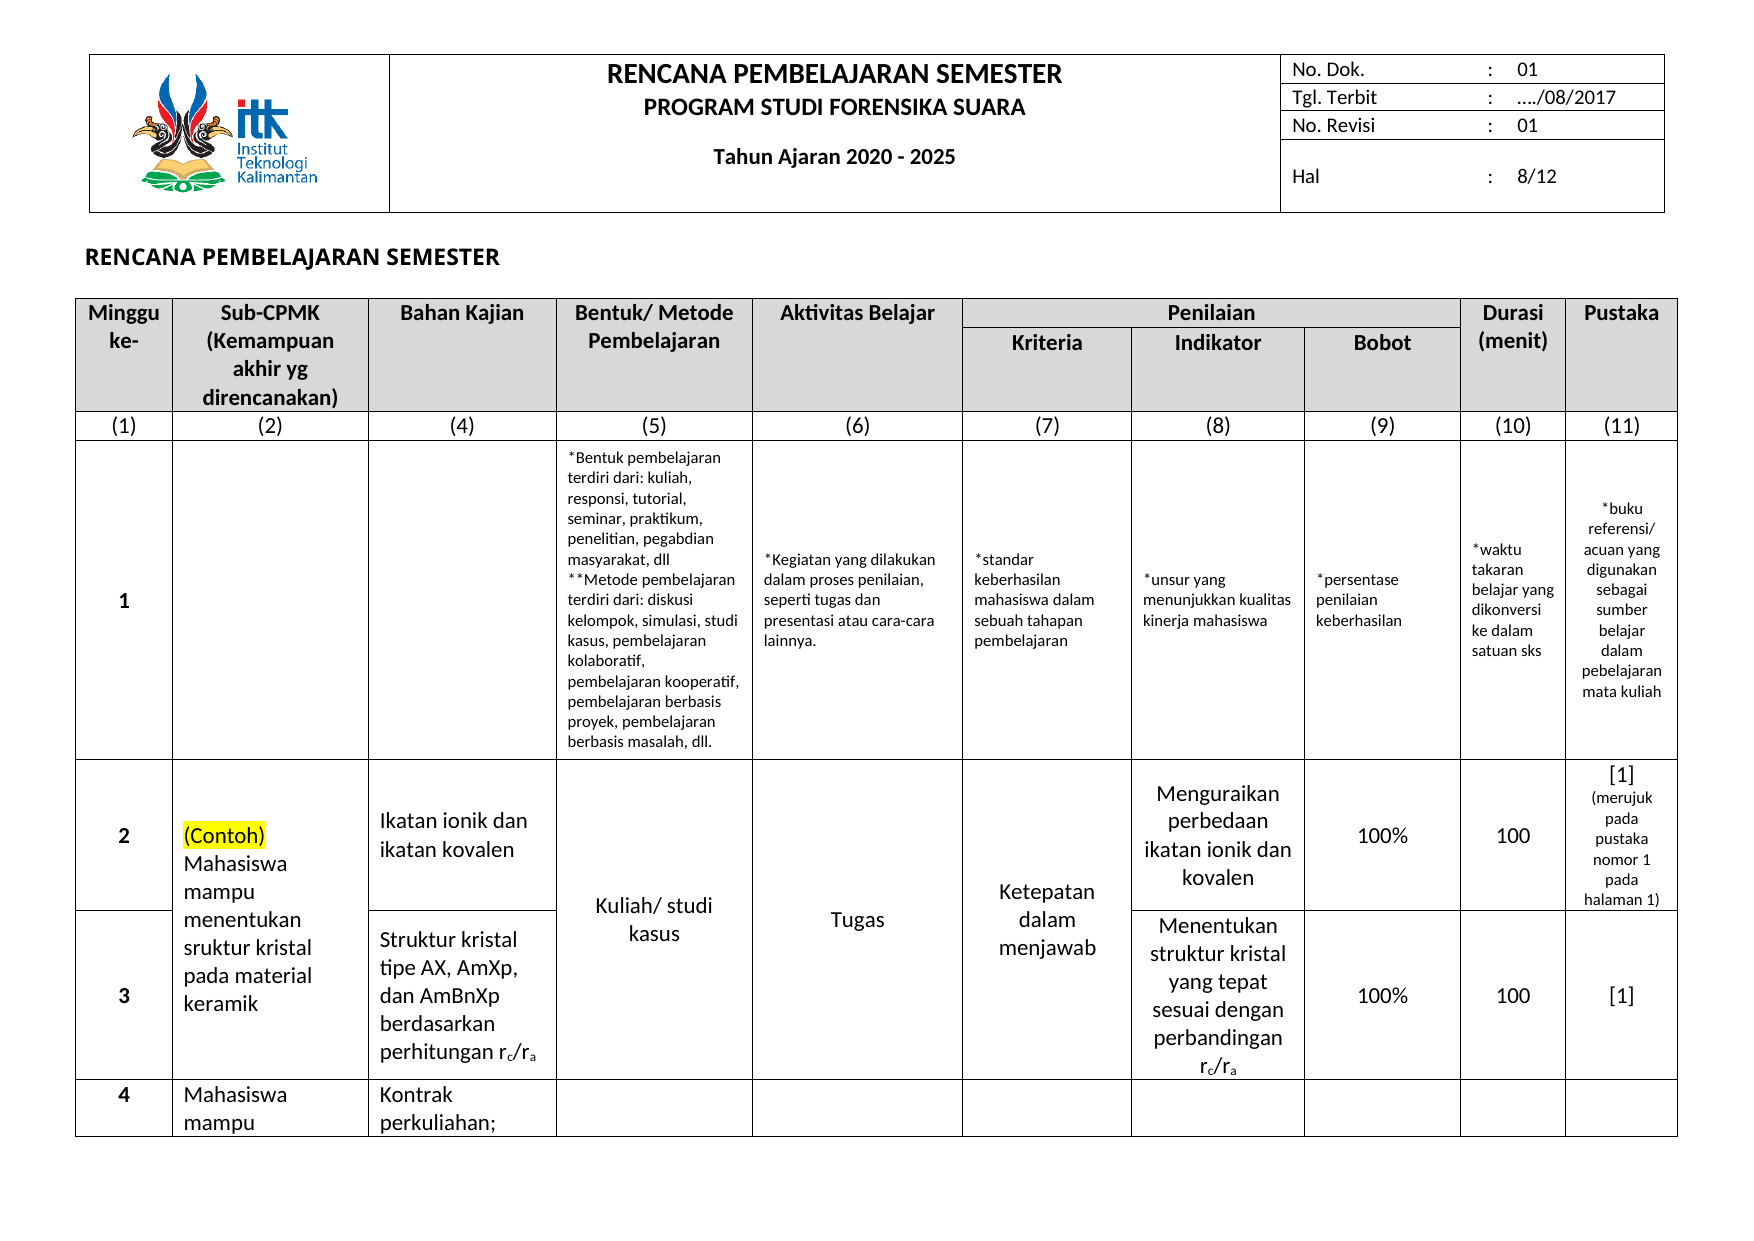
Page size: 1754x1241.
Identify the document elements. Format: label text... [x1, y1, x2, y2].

table_header Minggu ke- [76, 299, 172, 411]
table_cell *standar keberhasilan mahasiswa dalam sebuah tahapan pembelajaran [963, 441, 1131, 759]
table_cell Mahasiswa mampu menejelaskan konsep dasar sinyal dan sistem audio [173, 1080, 368, 1136]
table_cell Bobot [1305, 328, 1460, 411]
table_cell [753, 1080, 962, 1136]
table_cell (Contoh) Mahasiswa mampu menentukan sruktur kristal pada material keramik [173, 760, 368, 1079]
table_cell [1461, 1080, 1565, 1136]
table_header Sub-CPMK (Kemampuan akhir yg direncanakan) [173, 299, 368, 411]
table_header Durasi (menit) [1461, 299, 1565, 411]
table_cell 100% [1305, 911, 1460, 1079]
table_cell (8) [1132, 412, 1304, 440]
table_header Pustaka [1566, 299, 1677, 411]
table_cell (1) [76, 412, 172, 440]
table_cell *unsur yang menunjukkan kualitas kinerja mahasiswa [1132, 441, 1304, 759]
table_cell Menguraikan perbedaan ikatan ionik dan kovalen [1132, 760, 1304, 910]
table_cell Indikator [1132, 328, 1304, 411]
table_cell 100 [1461, 911, 1565, 1079]
picture [128, 71, 320, 196]
table_cell Kuliah/ studi kasus [557, 760, 752, 1079]
table_cell [173, 441, 368, 759]
table_cell 3 [76, 911, 172, 1079]
table_cell [1] (merujuk pada pustaka nomor 1 pada halaman 1) [1566, 760, 1677, 910]
table_cell 100 [1461, 760, 1565, 910]
table_header Aktivitas Belajar [753, 299, 962, 411]
table_cell *waktu takaran belajar yang dikonversi ke dalam satuan sks [1461, 441, 1565, 759]
table_cell Menentukan struktur kristal yang tepat sesuai dengan perbandingan rc/ra [1132, 911, 1304, 1079]
table_cell [1305, 1080, 1460, 1136]
table_cell (9) [1305, 412, 1460, 440]
table_cell Ikatan ionik dan ikatan kovalen [369, 760, 556, 910]
table_cell (7) [963, 412, 1131, 440]
table_cell Ketepatan dalam menjawab [963, 760, 1131, 1079]
table_cell (6) [753, 412, 962, 440]
table_cell Kriteria [963, 328, 1131, 411]
table_cell *buku referensi/ acuan yang digunakan sebagai sumber belajar dalam pebelajaran mata kuliah [1566, 441, 1677, 759]
table_cell (4) [369, 412, 556, 440]
table_cell [369, 441, 556, 759]
table_cell [1132, 1080, 1304, 1136]
table_cell [1] [1566, 911, 1677, 1079]
table_cell *Kegiatan yang dilakukan dalam proses penilaian, seperti tugas dan presentasi atau cara-cara lainnya. [753, 441, 962, 759]
table_cell (11) [1566, 412, 1677, 440]
table_cell Tugas [753, 760, 962, 1079]
table_header Bahan Kajian [369, 299, 556, 411]
table_cell 4 [76, 1080, 172, 1136]
table_header Bentuk/ Metode Pembelajaran [557, 299, 752, 411]
table_cell [963, 1080, 1131, 1136]
table_cell 1 [76, 441, 172, 759]
table_cell (5) [557, 412, 752, 440]
table_cell *persentase penilaian keberhasilan [1305, 441, 1460, 759]
table_cell 2 [76, 760, 172, 910]
table_header Penilaian [963, 299, 1460, 327]
table_cell [557, 1080, 752, 1136]
table_cell (10) [1461, 412, 1565, 440]
table_cell Struktur kristal tipe AX, AmXp, dan AmBnXp berdasarkan perhitungan rc/ra [369, 911, 556, 1079]
table_cell (2) [173, 412, 368, 440]
table_cell [1566, 1080, 1677, 1136]
text RENCANA PEMBELAJARAN SEMESTER [84, 241, 1679, 272]
table_cell *Bentuk pembelajaran terdiri dari: kuliah, responsi, tutorial, seminar, praktikum, penelitian, pegabdian masyarakat, dll **Metode pembelajaran terdiri dari: diskusi kelompok, simulasi, studi kasus, pembelajaran kolaboratif, pembelajaran kooperatif, pembelajaran berbasis proyek, pembelajaran berbasis masalah, dll. [557, 441, 752, 759]
table_cell 100% [1305, 760, 1460, 910]
